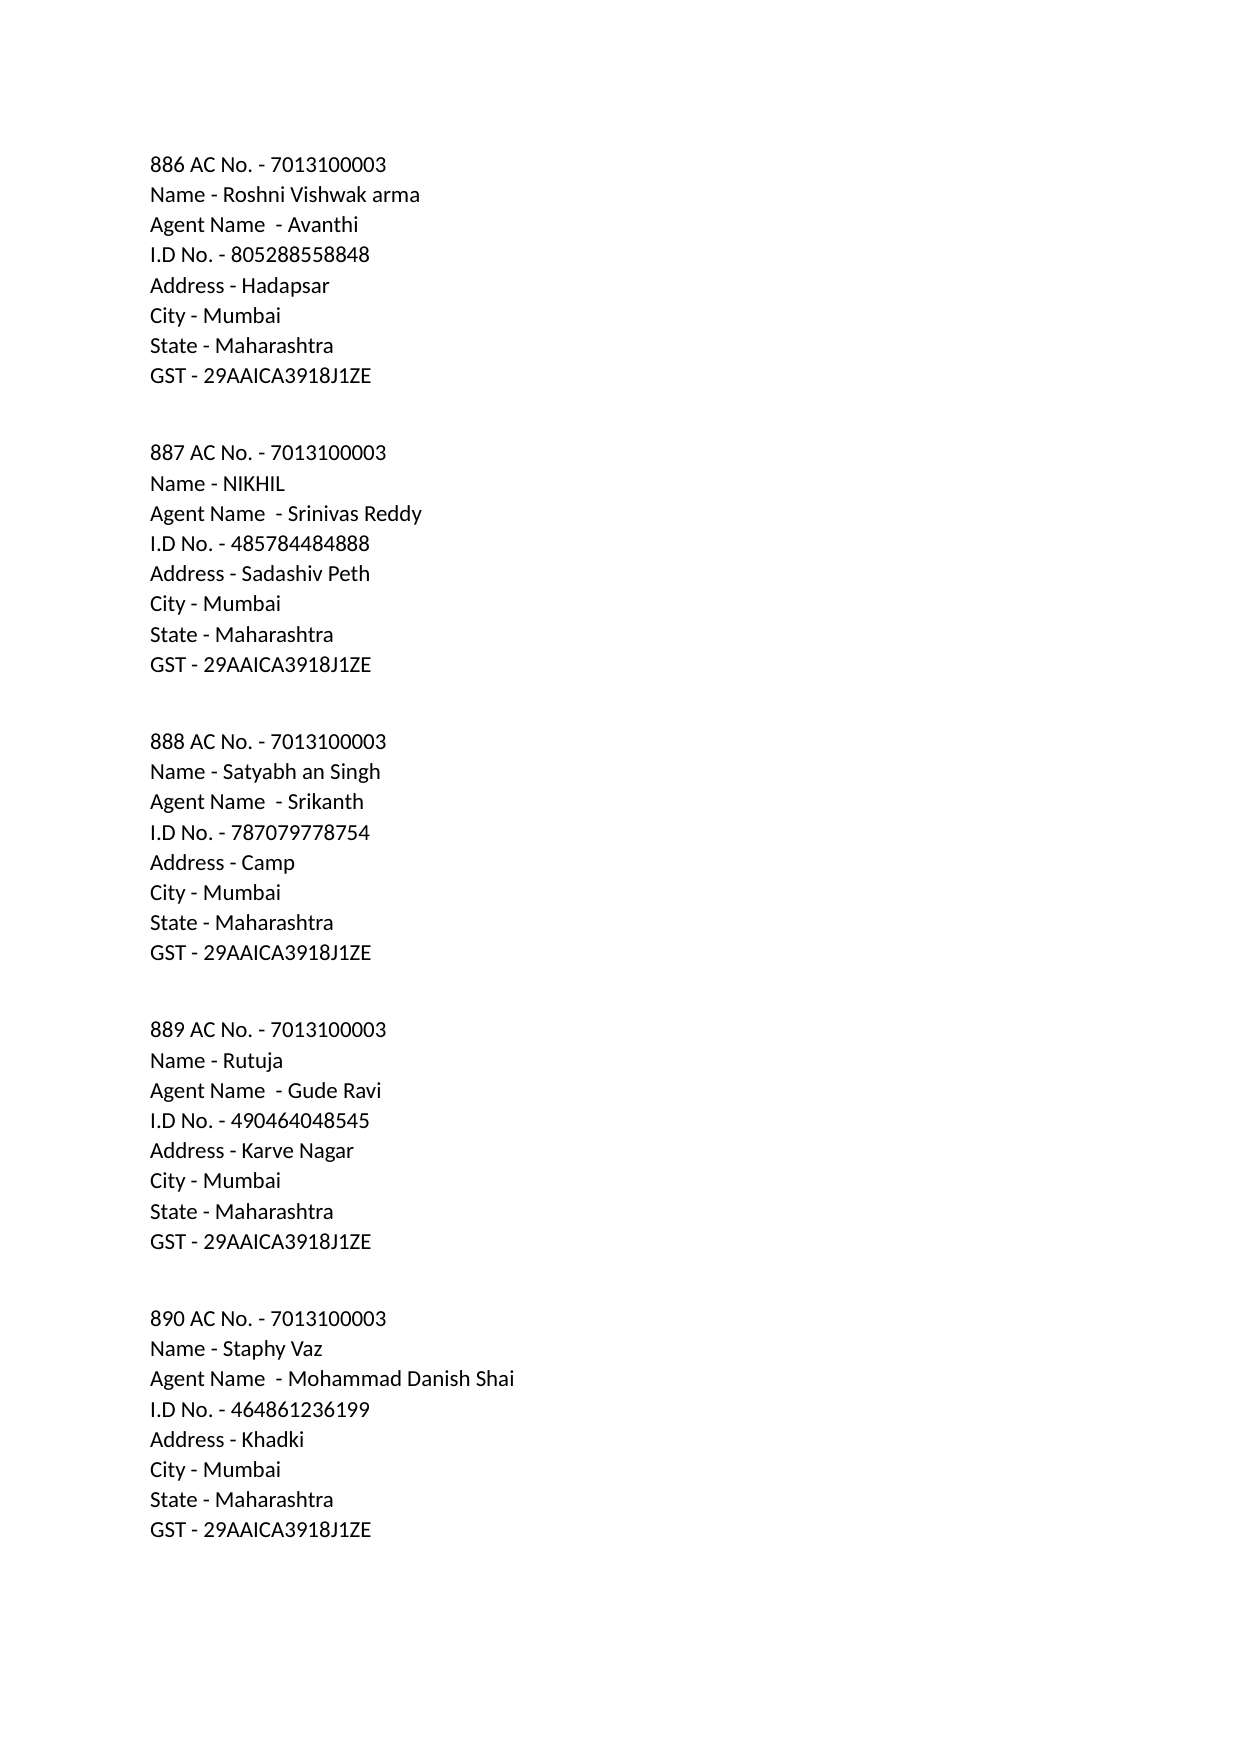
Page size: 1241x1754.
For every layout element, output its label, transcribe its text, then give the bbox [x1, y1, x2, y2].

text 888 AC No. - 7013100003 Name - Satyabh an Singh Agent Name - Srikanth I.D No. - 787079778754 Address - Camp City - Mumbai State - Maharashtra GST - 29AAICA3918J1ZE [150, 727, 1090, 997]
text 890 AC No. - 7013100003 Name - Staphy Vaz Agent Name - Mohammad Danish Shai I.D No. - 464861236199 Address - Khadki City - Mumbai State - Maharashtra GST - 29AAICA3918J1ZE [150, 1304, 1090, 1574]
text 889 AC No. - 7013100003 Name - Rutuja Agent Name - Gude Ravi I.D No. - 490464048545 Address - Karve Nagar City - Mumbai State - Maharashtra GST - 29AAICA3918J1ZE [150, 1016, 1090, 1285]
text 887 AC No. - 7013100003 Name - NIKHIL Agent Name - Srinivas Reddy I.D No. - 485784484888 Address - Sadashiv Peth City - Mumbai State - Maharashtra GST - 29AAICA3918J1ZE [150, 438, 1090, 708]
text 886 AC No. - 7013100003 Name - Roshni Vishwak arma Agent Name - Avanthi I.D No. - 805288558848 Address - Hadapsar City - Mumbai State - Maharashtra GST - 29AAICA3918J1ZE [150, 150, 1090, 420]
